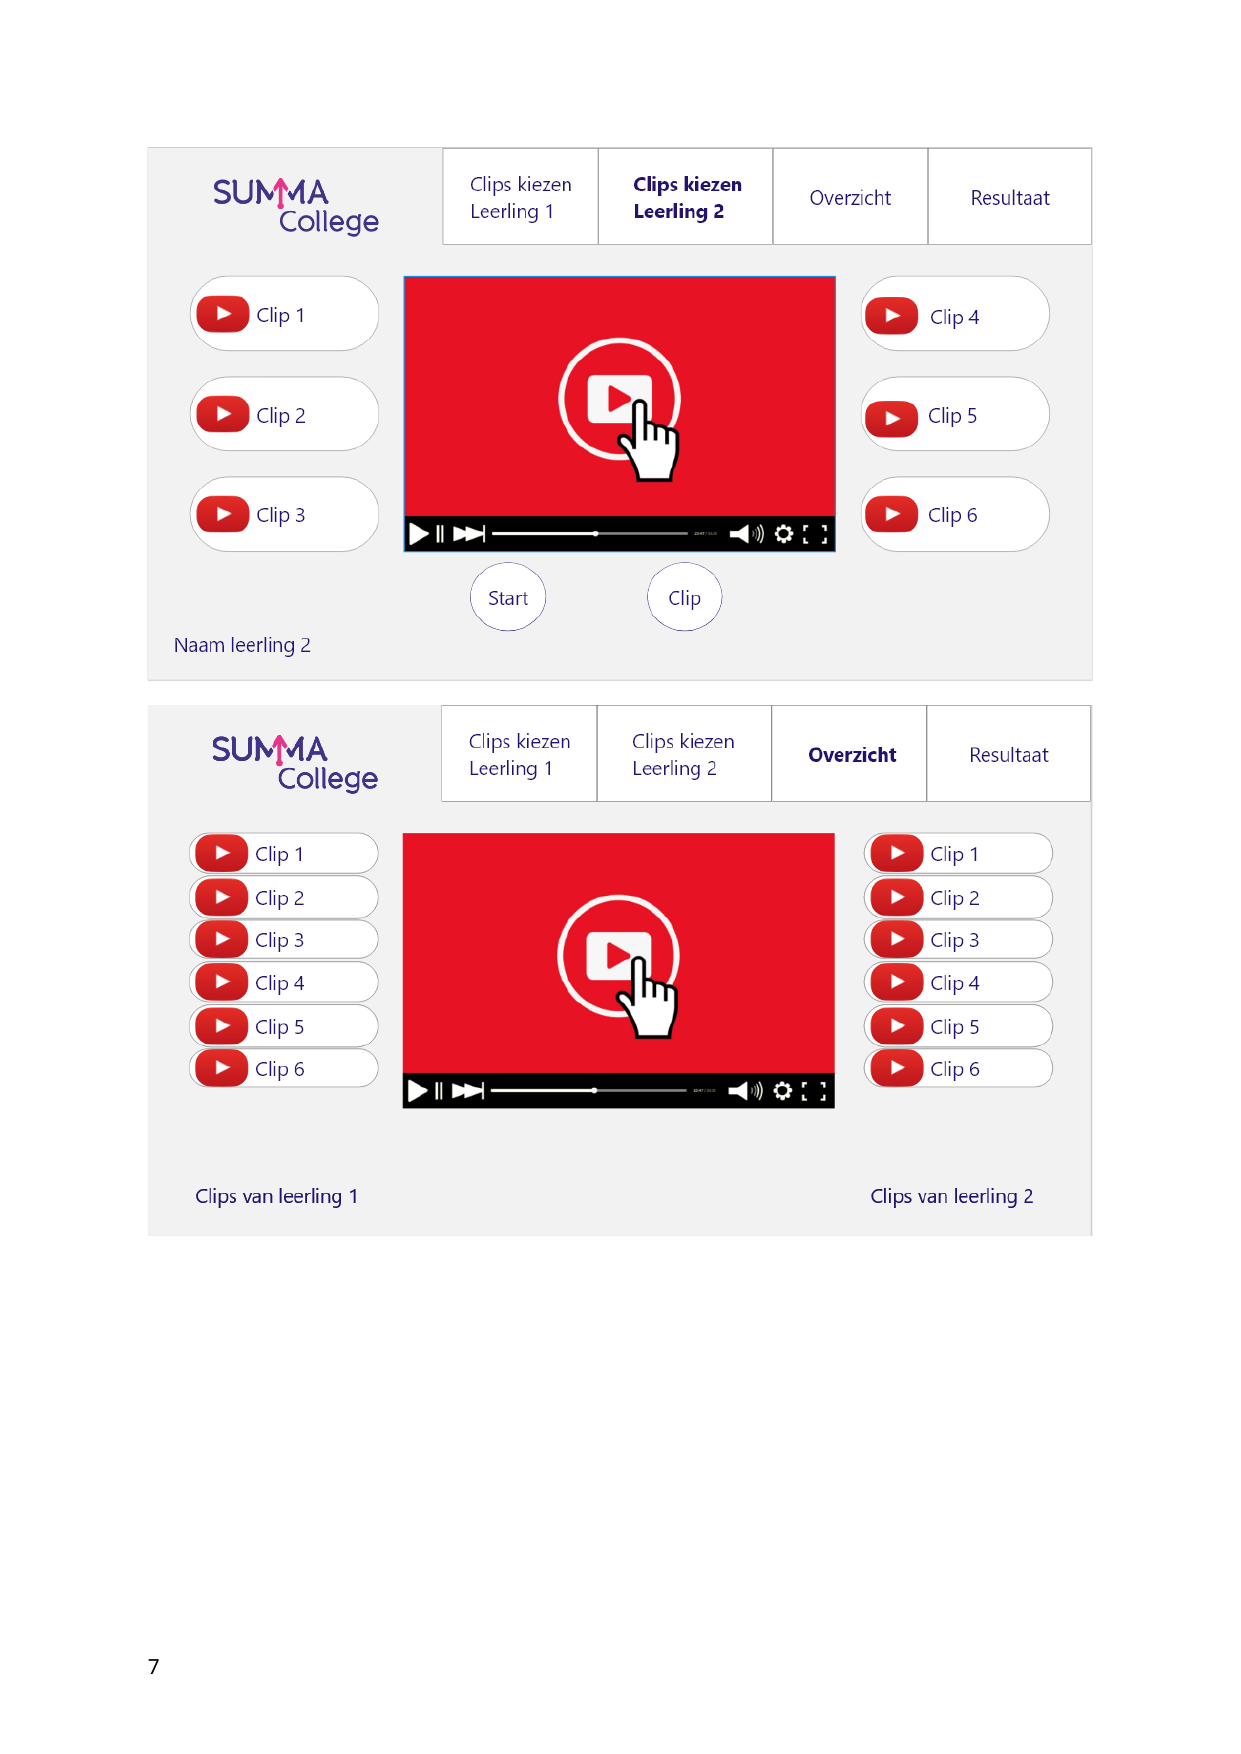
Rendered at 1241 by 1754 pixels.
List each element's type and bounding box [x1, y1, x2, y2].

picture [147, 147, 1093, 681]
picture [147, 705, 1093, 1236]
